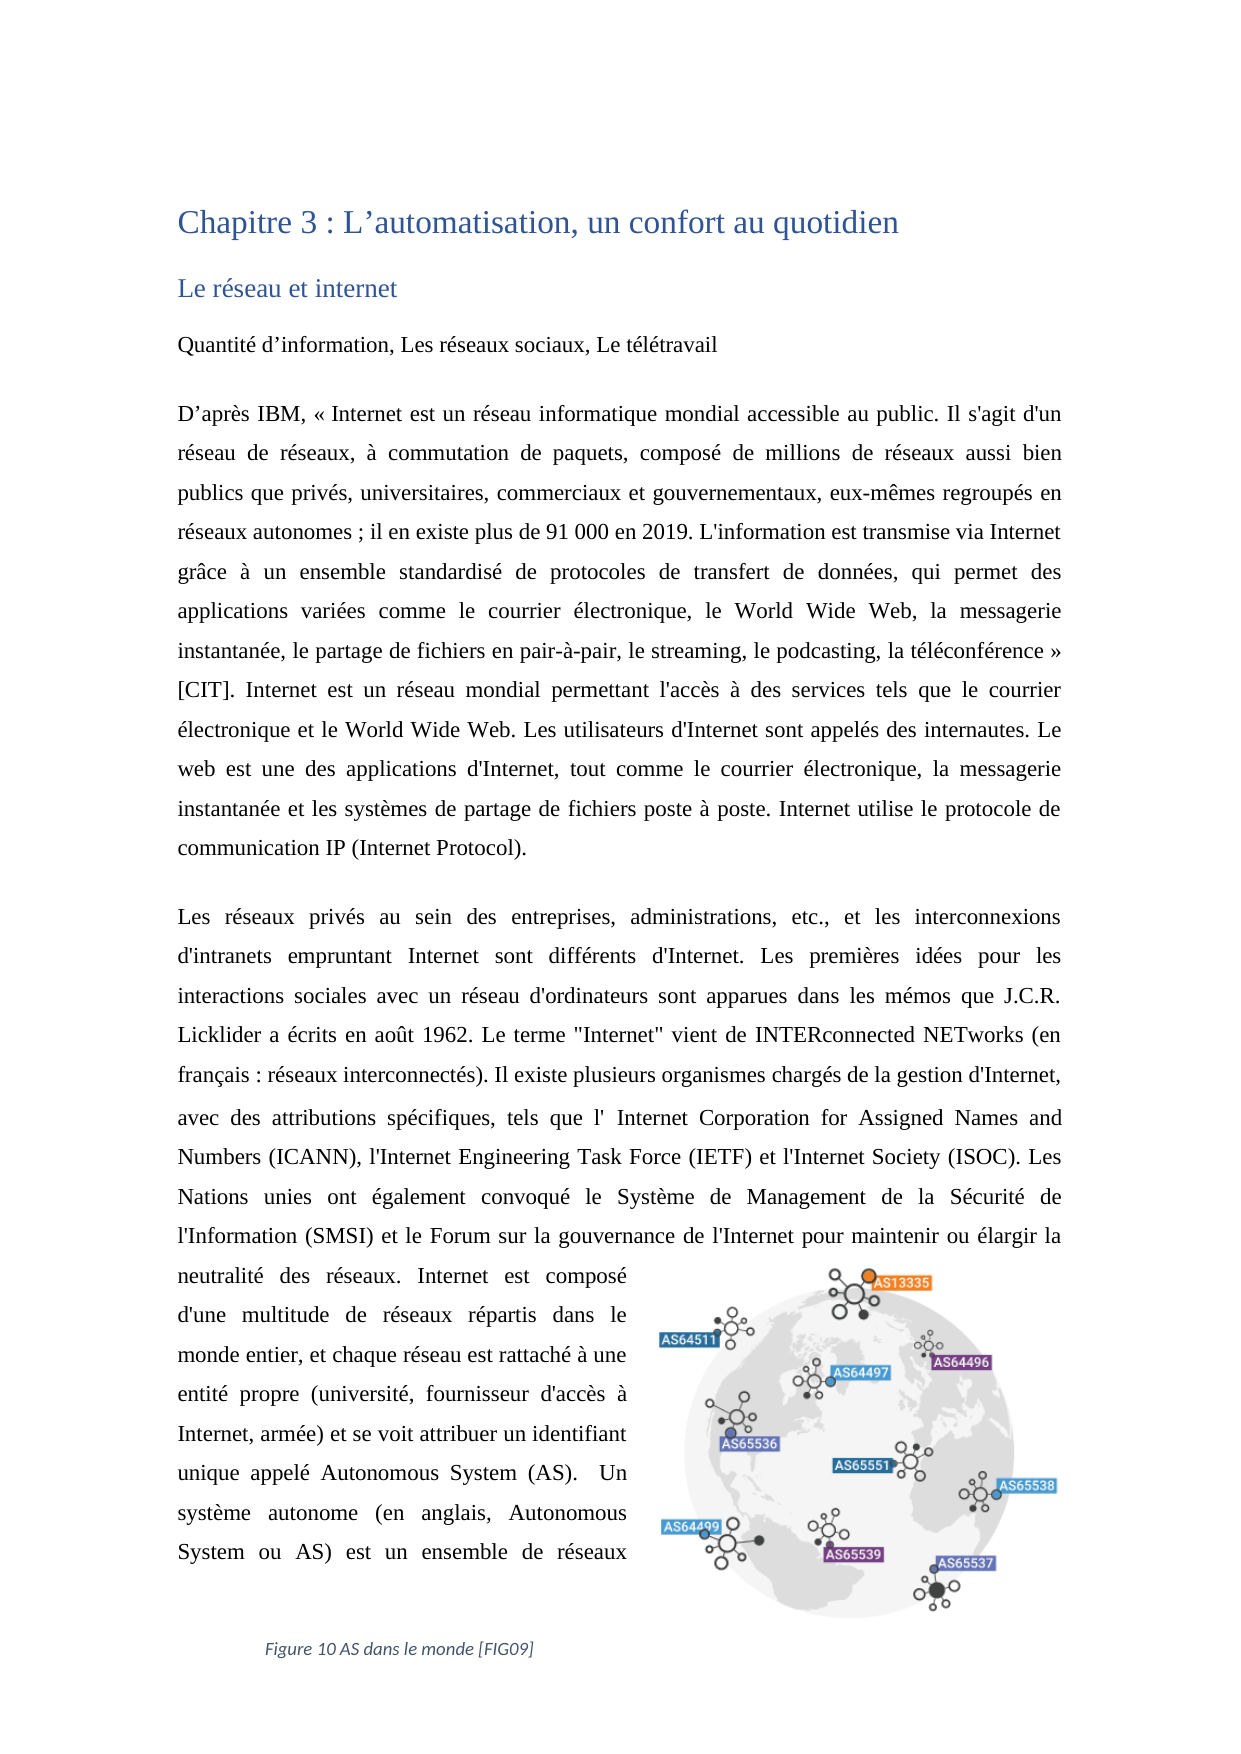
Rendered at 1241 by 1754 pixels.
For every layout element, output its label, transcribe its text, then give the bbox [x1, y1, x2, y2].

subtitle Chapitre 3 : L’automatisation, un confort au quotidien [177, 202, 1063, 241]
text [177, 903, 1063, 1564]
text Quantité d’information, Les réseaux sociaux, Le télétravail [177, 331, 1063, 358]
text D’après IBM, « Internet est un réseau informatique mondial accessible au public. Il s'agit d'un réseau de réseaux, à commutation de paquets, composé de millions de réseaux aussi bien publics que privés, universitaires, commerciaux et gouvernementaux, eux-mêmes regroupés en réseaux autonomes ; il en existe plus de 91 000 en 2019. L'information est transmise via Internet grâce à un ensemble standardisé de protocoles de transfert de données, qui permet des applications variées comme le courrier électronique, le World Wide Web, la messagerie instantanée, le partage de fichiers en pair-à-pair, le streaming, le podcasting, la téléconférence » [CIT]. Internet est un réseau mondial permettant l'accès à des services tels que le courrier électronique et le World Wide Web. Les utilisateurs d'Internet sont appelés des internautes. Le web est une des applications d'Internet, tout comme le courrier électronique, la messagerie instantanée et les systèmes de partage de fichiers poste à poste. Internet utilise le protocole de communication IP (Internet Protocol). [177, 400, 1063, 861]
subtitle Le réseau et internet [177, 272, 1063, 303]
picture [646, 1251, 1063, 1625]
